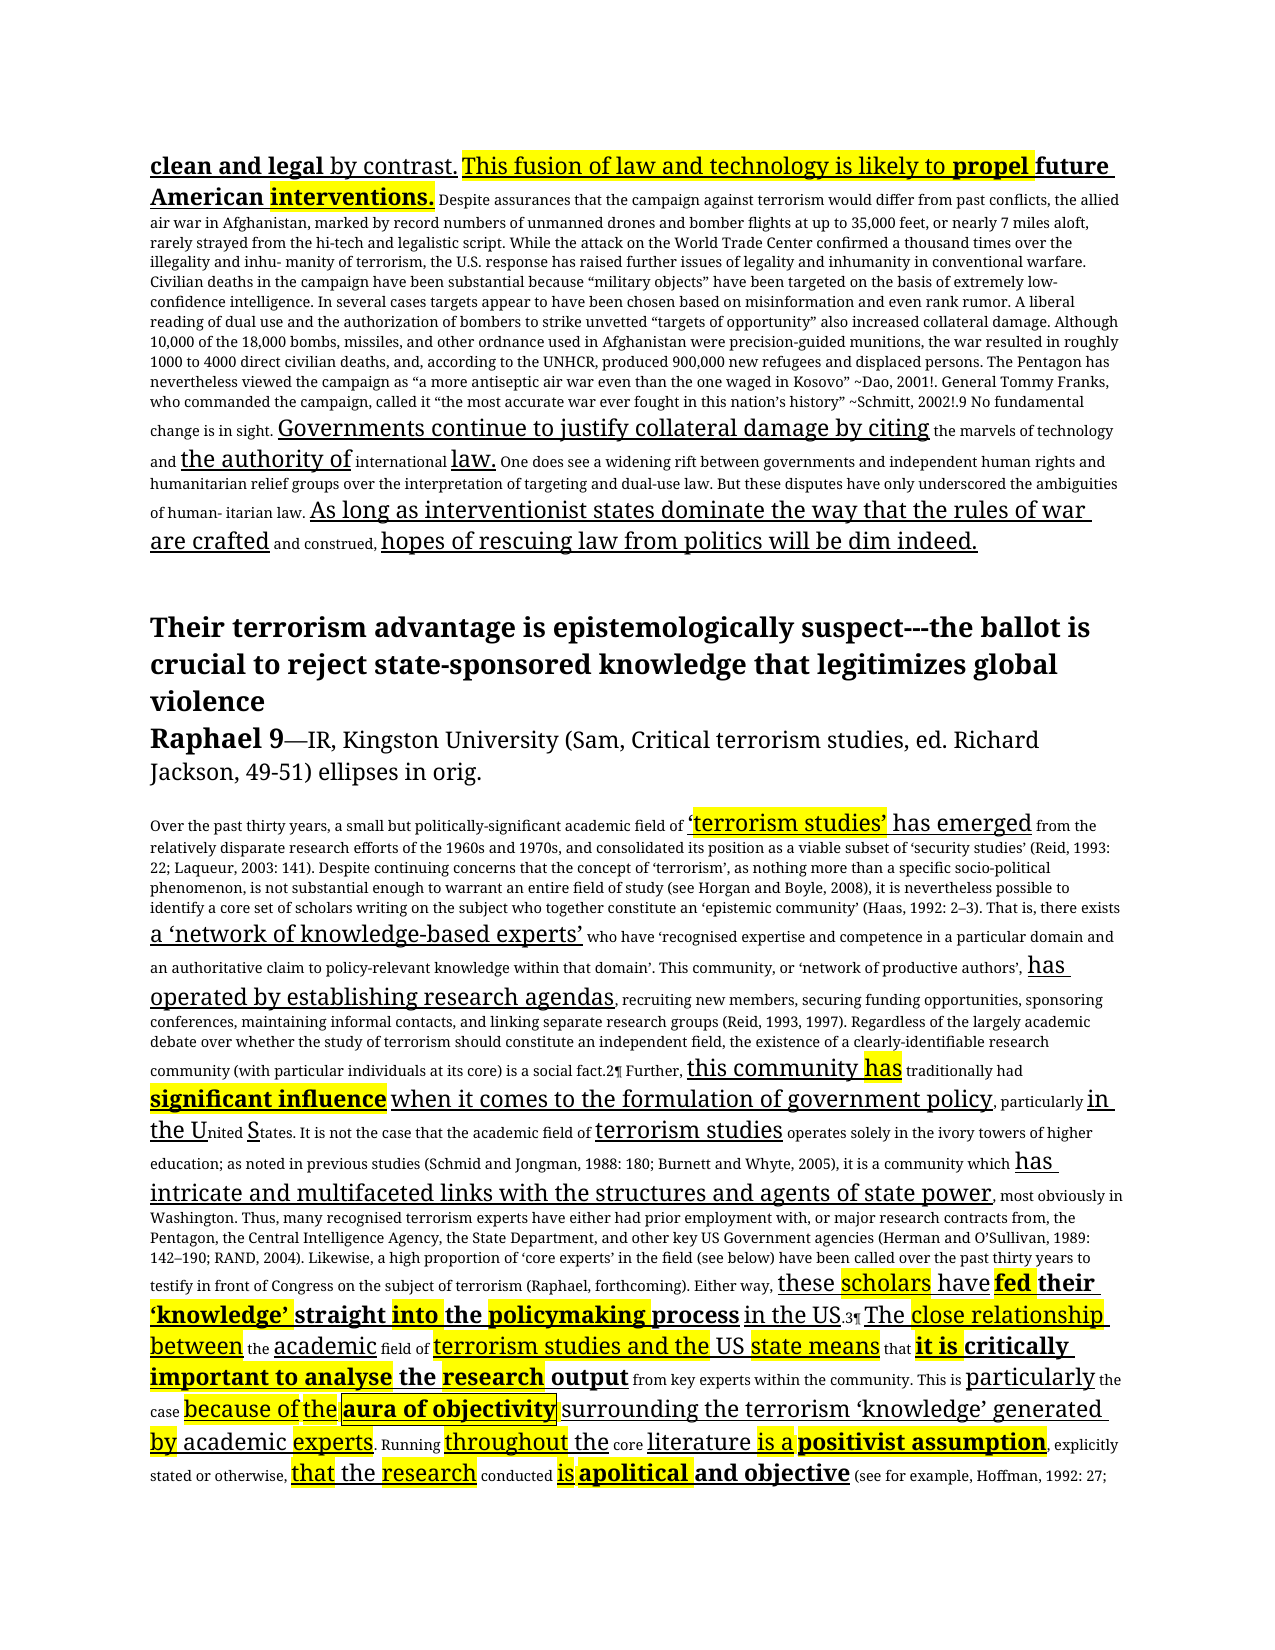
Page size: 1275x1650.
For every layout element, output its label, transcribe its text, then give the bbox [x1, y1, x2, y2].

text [150, 807, 1125, 1488]
text Raphael 9—IR, Kingston University (Sam, Critical terrorism studies, ed. Richard Jackson, 49-51) ellipses in orig. [150, 719, 1125, 787]
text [150, 150, 1125, 556]
subtitle Their terrorism advantage is epistemologically suspect---the ballot is crucial to reject state-sponsored knowledge that legitimizes global violence [150, 608, 1125, 719]
